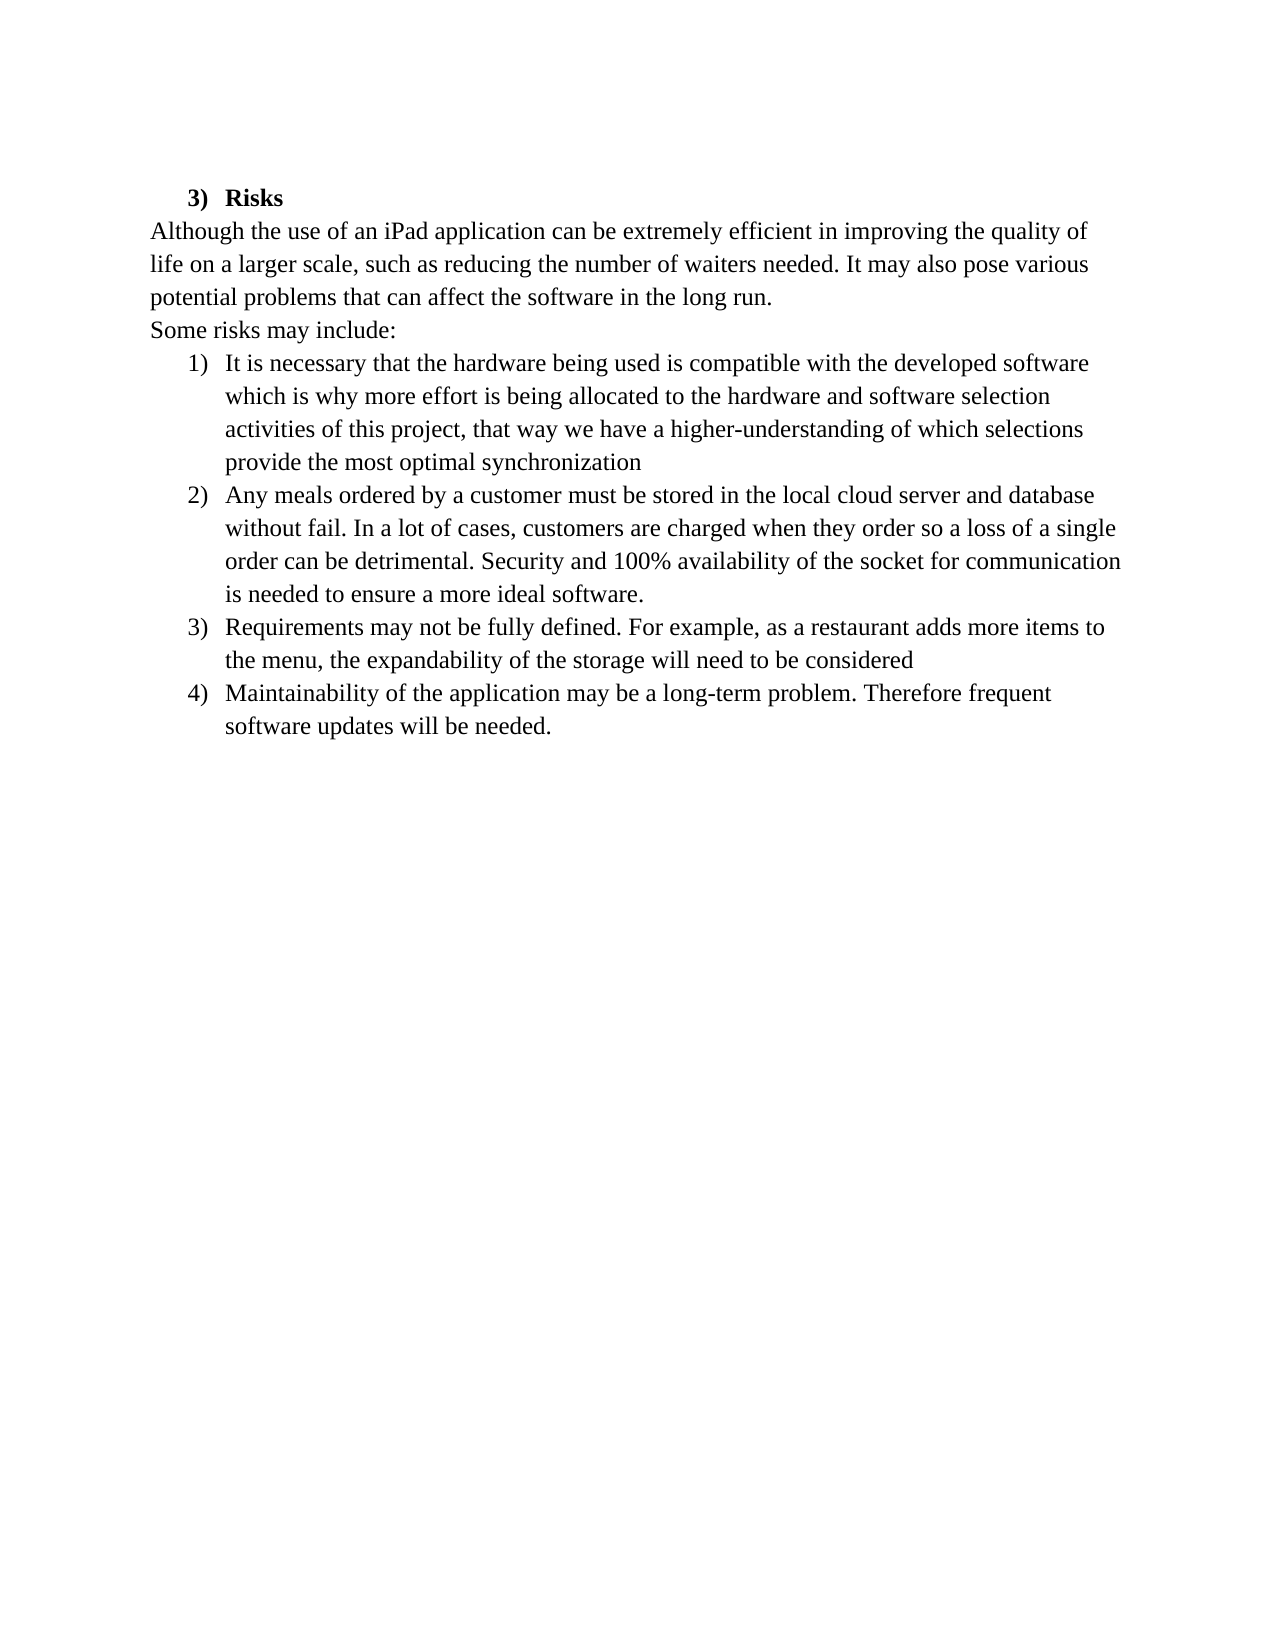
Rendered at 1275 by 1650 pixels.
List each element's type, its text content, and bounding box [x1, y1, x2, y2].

list Requirements may not be fully defined. For example, as a restaurant adds more items to the menu, the expandability of the storage will need to be considered [187, 612, 1125, 674]
text Although the use of an iPad application can be extremely efficient in improving the quality of life on a larger scale, such as reducing the number of waiters needed. It may also pose various potential problems that can affect the software in the long run. [150, 216, 1125, 311]
list Any meals ordered by a customer must be stored in the local cloud server and database without fail. In a lot of cases, customers are charged when they order so a loss of a single order can be detrimental. Security and 100% availability of the socket for communication is needed to ensure a more ideal software. [187, 480, 1125, 608]
list Maintainability of the application may be a long-term problem. Therefore frequent software updates will be needed. [187, 678, 1125, 740]
list It is necessary that the hardware being used is compatible with the developed software which is why more effort is being allocated to the hardware and software selection activities of this project, that way we have a higher-understanding of which selections provide the most optimal synchronization [187, 348, 1125, 476]
list Risks [187, 183, 1125, 212]
text Some risks may include: [150, 315, 1125, 344]
